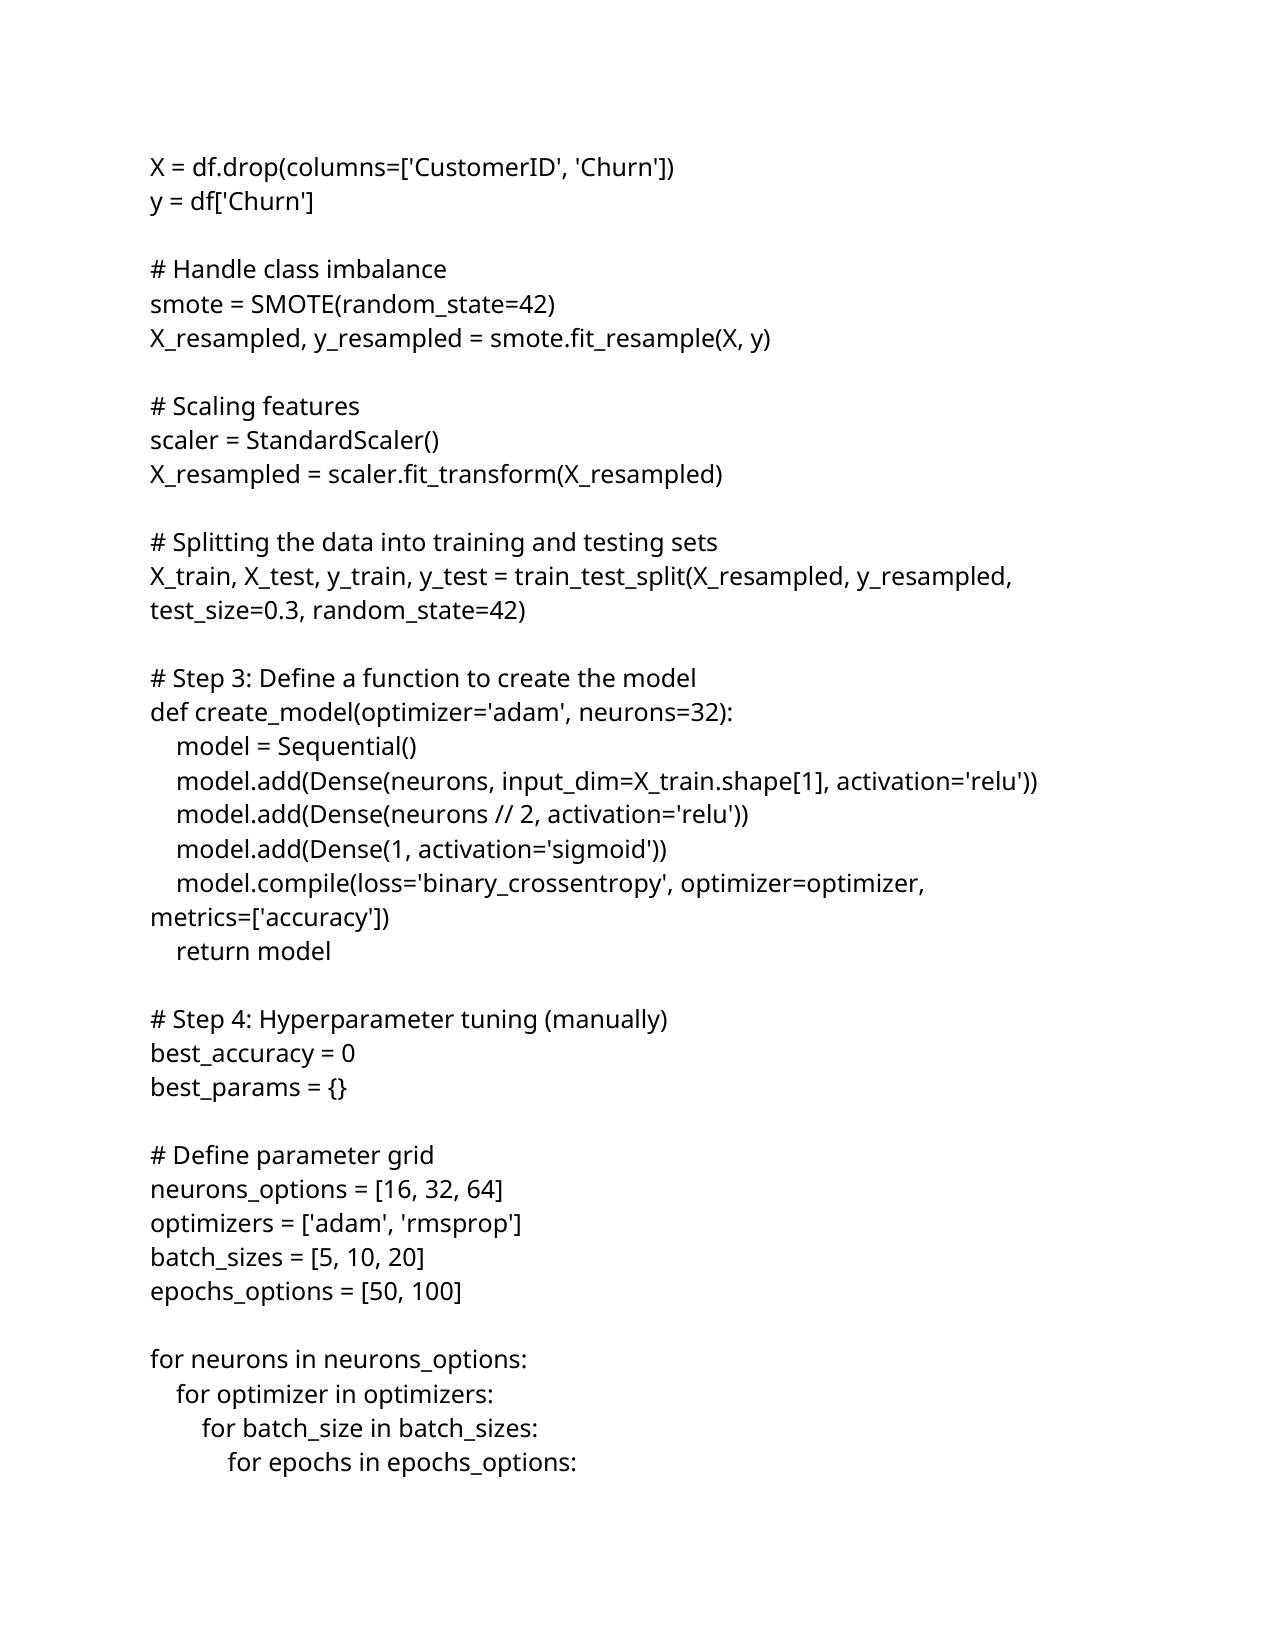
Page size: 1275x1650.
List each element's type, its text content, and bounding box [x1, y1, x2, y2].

text for optimizer in optimizers: [150, 1376, 1125, 1410]
text X_resampled, y_resampled = smote.fit_resample(X, y) [150, 320, 1125, 354]
text for batch_size in batch_sizes: [150, 1410, 1125, 1444]
text def create_model(optimizer='adam', neurons=32): [150, 695, 1125, 729]
text best_accuracy = 0 [150, 1036, 1125, 1070]
text return model [150, 933, 1125, 967]
text # Scaling features [150, 388, 1125, 422]
text optimizers = ['adam', 'rmsprop'] [150, 1206, 1125, 1240]
text model.add(Dense(1, activation='sigmoid')) [150, 831, 1125, 865]
text y = df['Churn'] [150, 184, 1125, 218]
text # Define parameter grid [150, 1138, 1125, 1172]
text model.compile(loss='binary_crossentropy', optimizer=optimizer, metrics=['accuracy']) [150, 865, 1125, 933]
text # Step 3: Define a function to create the model [150, 661, 1125, 695]
text scaler = StandardScaler() [150, 422, 1125, 457]
text model.add(Dense(neurons // 2, activation='relu')) [150, 797, 1125, 831]
text model = Sequential() [150, 729, 1125, 763]
text for neurons in neurons_options: [150, 1342, 1125, 1376]
text X = df.drop(columns=['CustomerID', 'Churn']) [150, 150, 1125, 184]
text model.add(Dense(neurons, input_dim=X_train.shape[1], activation='relu')) [150, 763, 1125, 797]
text neurons_options = [16, 32, 64] [150, 1172, 1125, 1206]
text smote = SMOTE(random_state=42) [150, 286, 1125, 320]
text # Step 4: Hyperparameter tuning (manually) [150, 1002, 1125, 1036]
text X_resampled = scaler.fit_transform(X_resampled) [150, 457, 1125, 491]
text best_params = {} [150, 1070, 1125, 1104]
text # Splitting the data into training and testing sets [150, 525, 1125, 559]
text X_train, X_test, y_train, y_test = train_test_split(X_resampled, y_resampled, test_size=0.3, random_state=42) [150, 559, 1125, 627]
text batch_sizes = [5, 10, 20] [150, 1240, 1125, 1274]
text for epochs in epochs_options: [150, 1444, 1125, 1478]
text epochs_options = [50, 100] [150, 1274, 1125, 1308]
text # Handle class imbalance [150, 252, 1125, 286]
